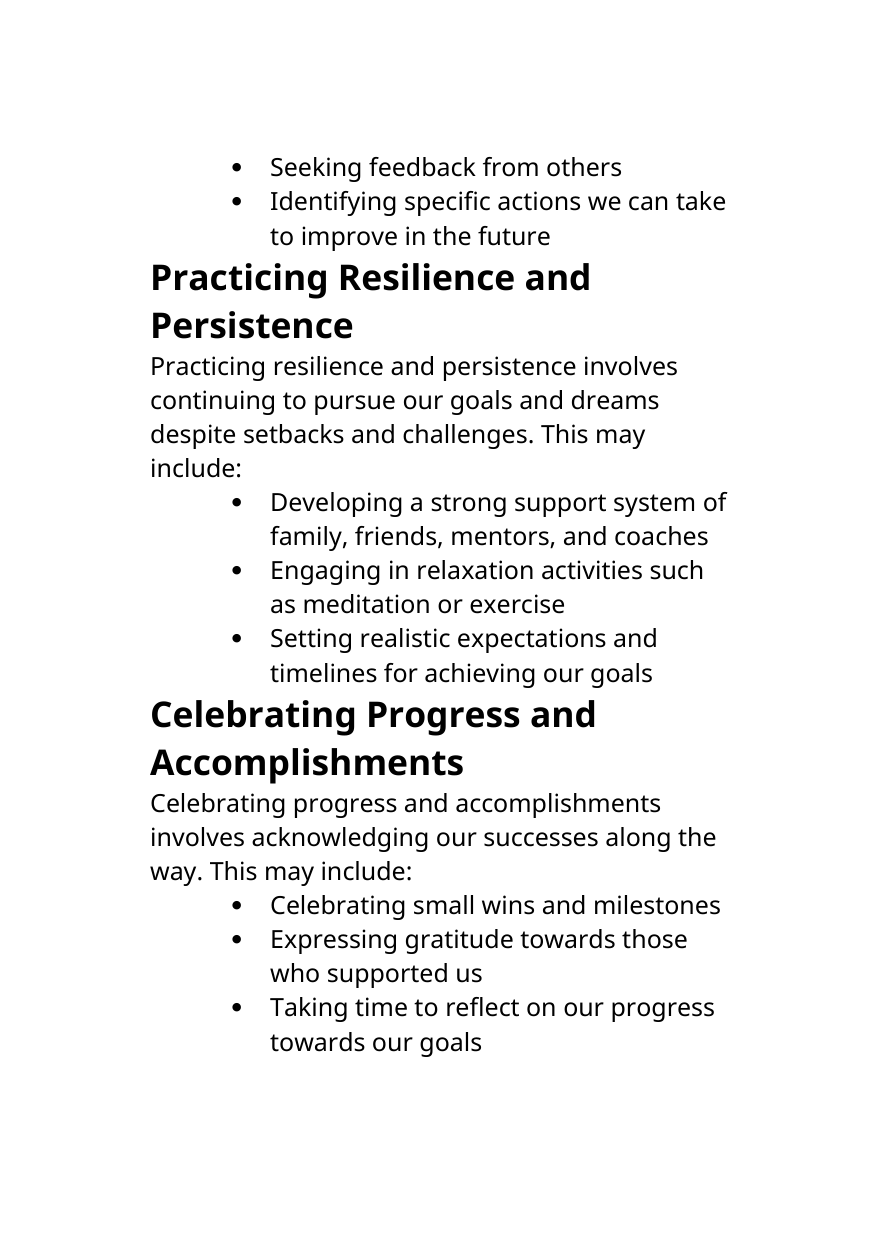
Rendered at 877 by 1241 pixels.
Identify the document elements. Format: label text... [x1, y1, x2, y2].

list Celebrating small wins and milestones [232, 888, 727, 922]
list Taking time to reflect on our progress towards our goals [232, 990, 727, 1058]
list Setting realistic expectations and timelines for achieving our goals [232, 621, 727, 689]
subtitle Celebrating Progress and Accomplishments [150, 689, 727, 786]
text Practicing resilience and persistence involves continuing to pursue our goals and dreams despite setbacks and challenges. This may include: [150, 349, 727, 485]
list Developing a strong support system of family, friends, mentors, and coaches [232, 485, 727, 553]
list Engaging in relaxation activities such as meditation or exercise [232, 553, 727, 621]
subtitle Practicing Resilience and Persistence [150, 252, 727, 349]
list Seeking feedback from others [232, 150, 727, 184]
text Celebrating progress and accomplishments involves acknowledging our successes along the way. This may include: [150, 786, 727, 888]
list Expressing gratitude towards those who supported us [232, 922, 727, 990]
list Identifying specific actions we can take to improve in the future [232, 184, 727, 252]
